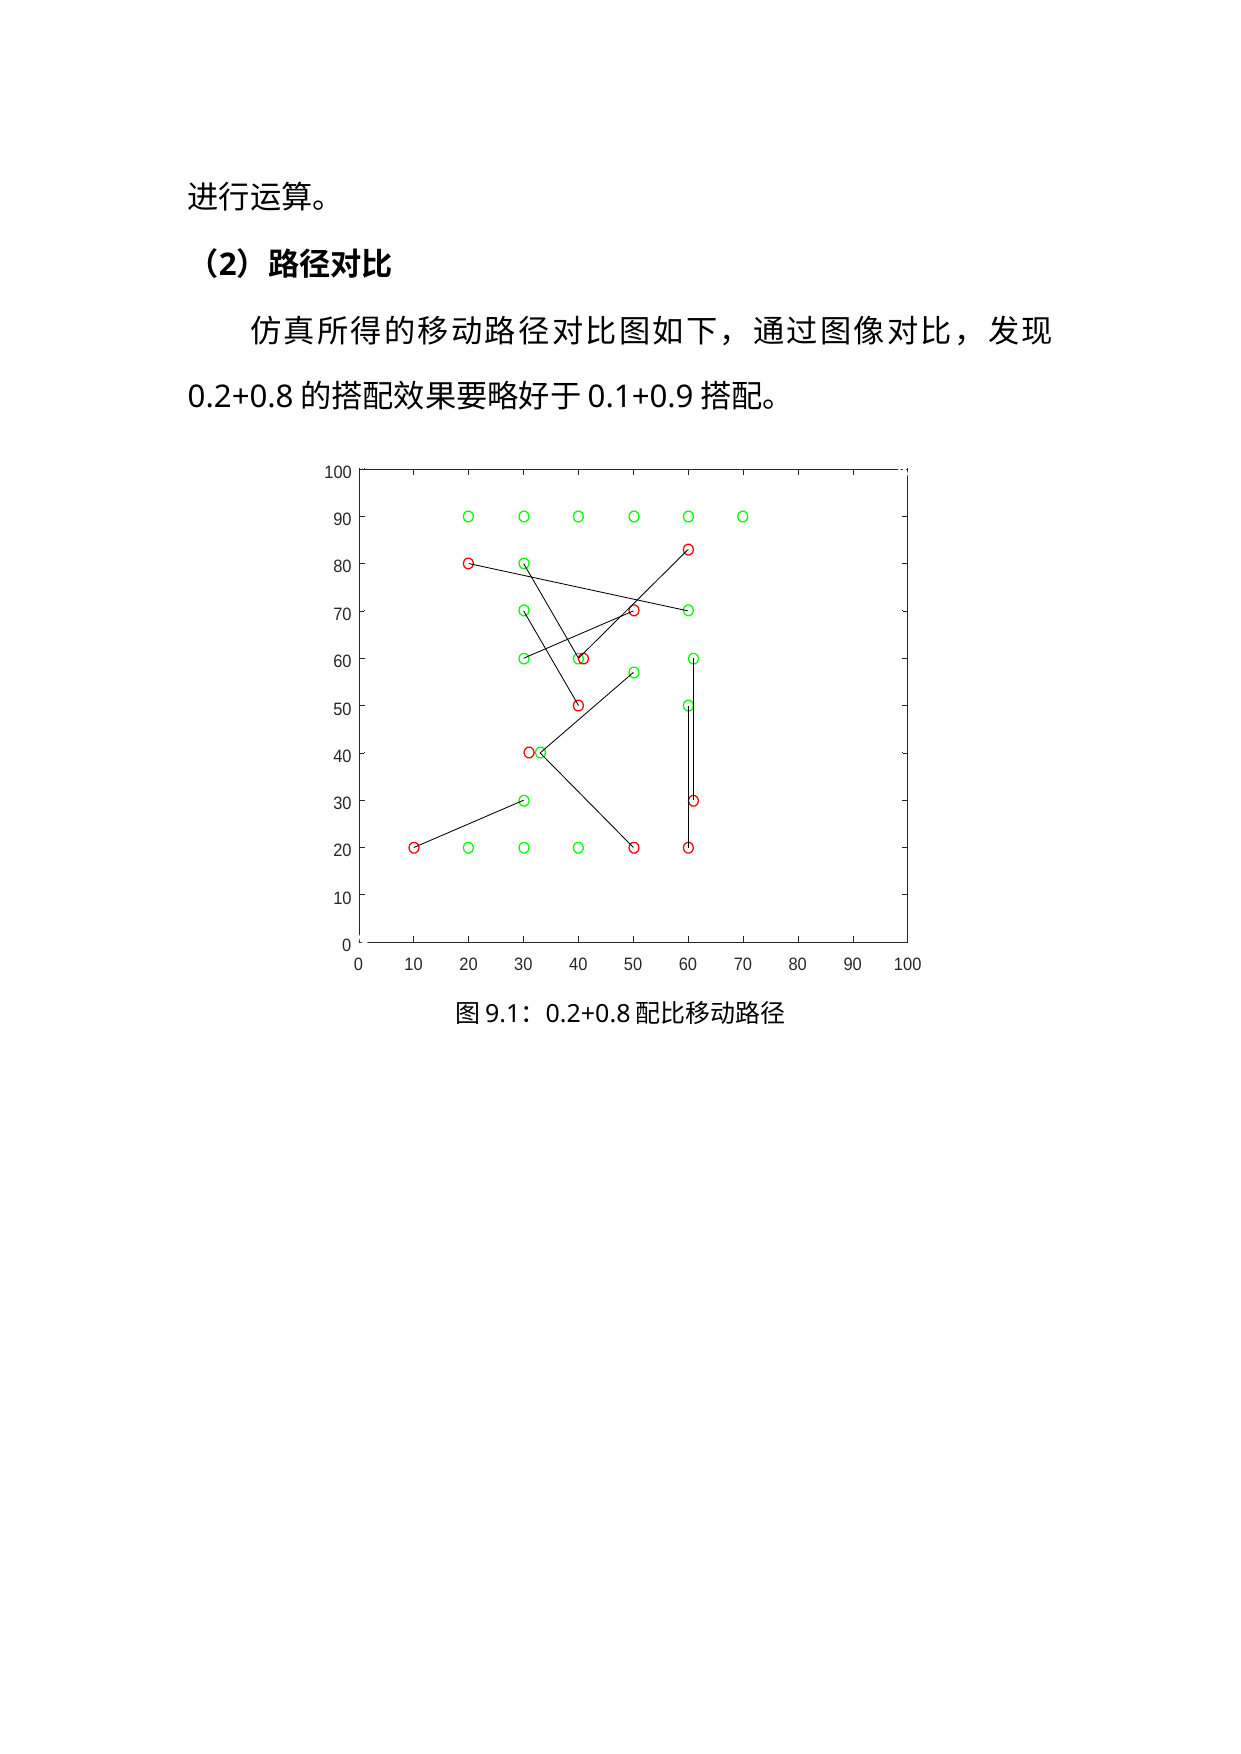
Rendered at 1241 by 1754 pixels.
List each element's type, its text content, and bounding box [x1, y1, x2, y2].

subtitle （2）路径对比 [187, 229, 1053, 294]
text 仿真所得的移动路径对比图如下，通过图像对比，发现0.2+0.8的搭配效果要略好于0.1+0.9搭配。 [187, 296, 1053, 426]
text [187, 162, 1053, 227]
text 图9.1：0.2+0.8配比移动路径 [187, 979, 1053, 1044]
